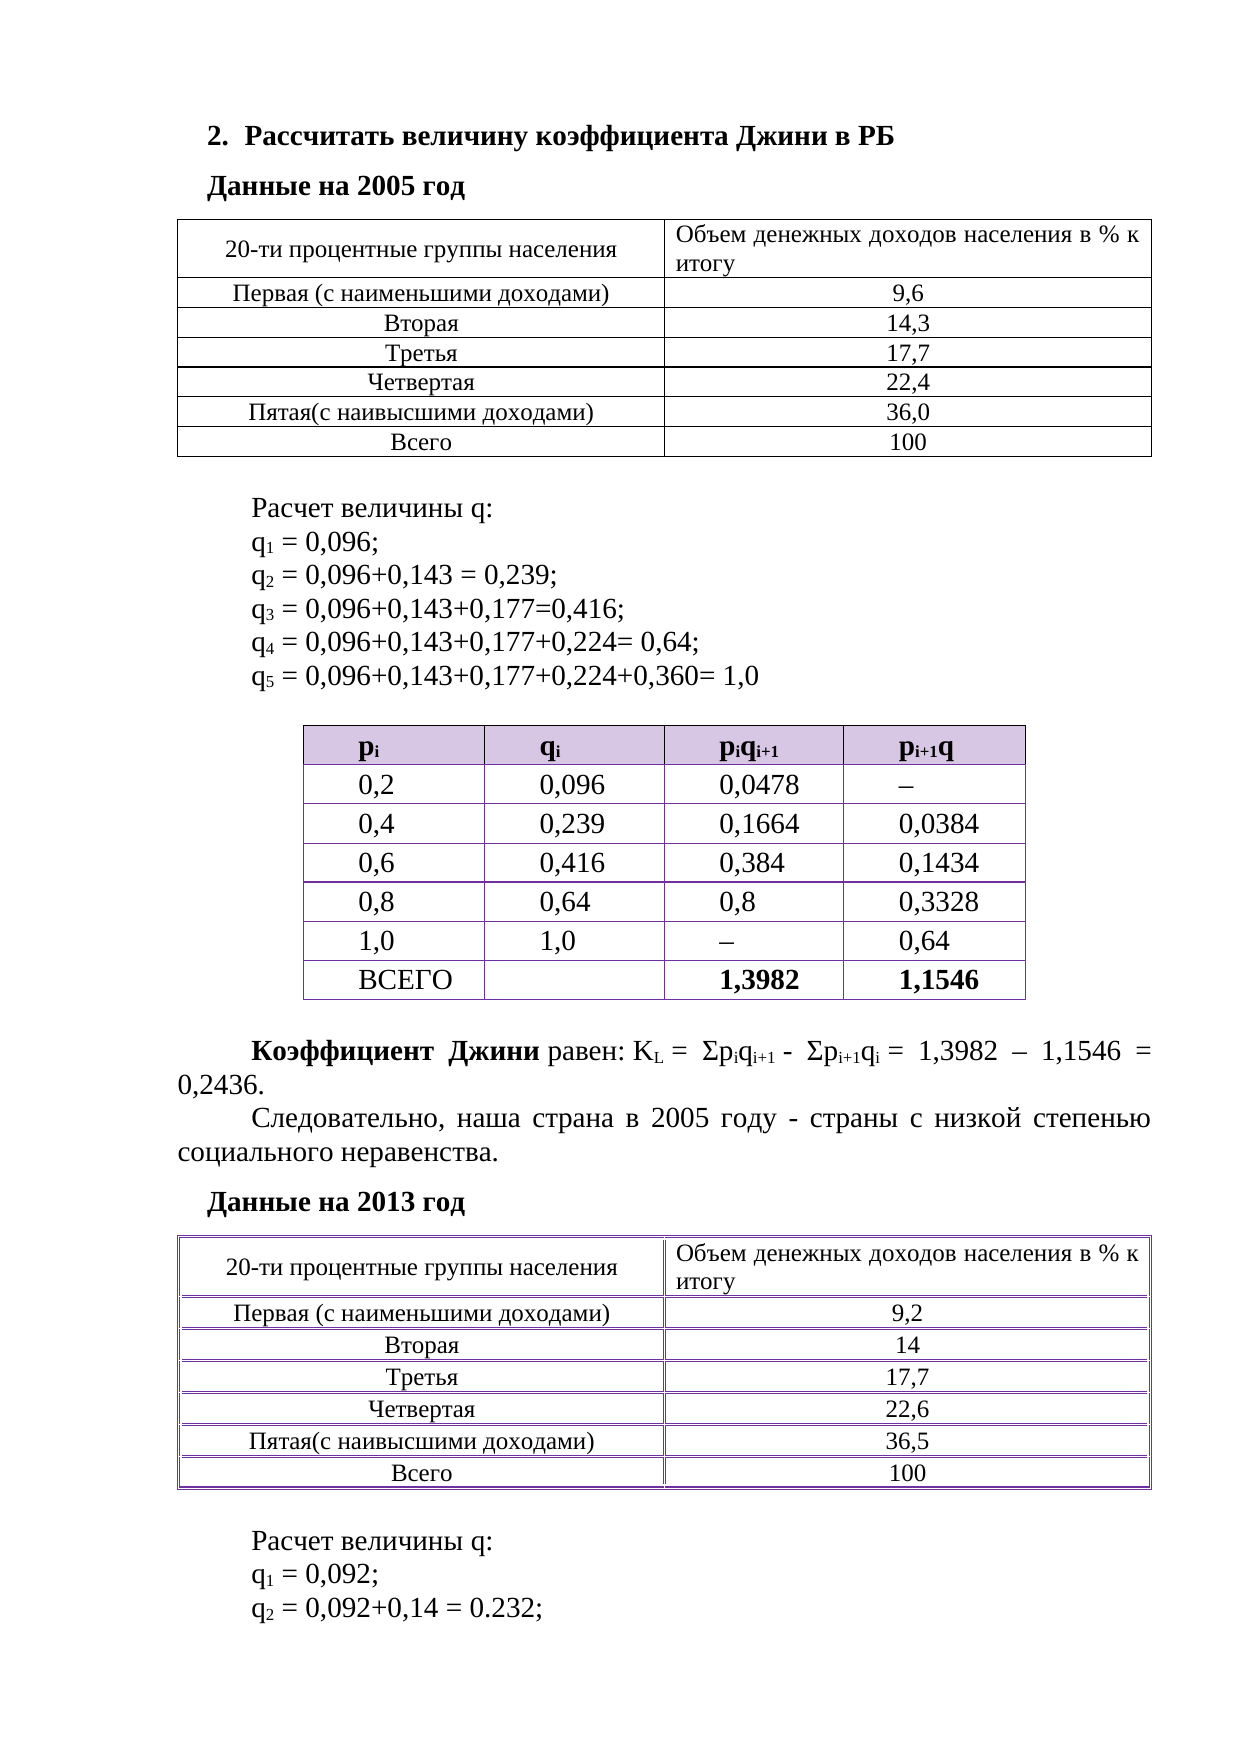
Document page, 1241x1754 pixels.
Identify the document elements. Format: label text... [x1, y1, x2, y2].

table_header pi+1q [844, 726, 1025, 764]
table_cell 1,1546 [844, 961, 1025, 999]
text Следовательно, наша страна в 2005 году - страны с низкой степенью социального неравенства. [177, 1101, 1152, 1168]
text Расчет величины q: [177, 1523, 1152, 1557]
table_cell 36,0 [665, 397, 1151, 426]
table_cell 17,7 [665, 1359, 1150, 1391]
table_cell Вторая [178, 308, 664, 337]
table_cell 0,2 [304, 765, 484, 803]
table_cell 0,8 [665, 883, 843, 921]
table_cell Пятая(с наивысшими доходами) [178, 397, 664, 426]
table_header 20-ти процентные группы населения [180, 1238, 664, 1295]
table_cell Первая (с наименьшими доходами) [179, 1295, 664, 1327]
text q3 = 0,096+0,143+0,177=0,416; [177, 591, 1152, 624]
table_cell [485, 961, 664, 999]
table_header Объем денежных доходов населения в % к итогу [665, 220, 1151, 277]
table_header 20-ти процентные группы населения [178, 220, 664, 277]
table_cell 0,0384 [844, 804, 1025, 842]
table_cell Пятая(с наивысшими доходами) [180, 1423, 663, 1454]
table_cell – [665, 922, 843, 959]
table_cell 14,3 [665, 308, 1151, 337]
table_cell 0,6 [304, 844, 484, 881]
table_cell 0,1434 [844, 844, 1025, 881]
table_cell 0,64 [844, 922, 1025, 959]
text q4 = 0,096+0,143+0,177+0,224= 0,64; [177, 624, 1152, 658]
text Коэффициент Джини равен: KL = Σpiqi+1 - Σpi+1qi = 1,3982 – 1,1546 = 0,2436. [177, 1033, 1152, 1101]
text q5 = 0,096+0,143+0,177+0,224+0,360= 1,0 [177, 658, 1152, 692]
table_header pi [304, 726, 484, 764]
text Расчет величины q: [177, 490, 1152, 524]
table_cell 100 [665, 427, 1151, 456]
table_header qi [485, 726, 664, 764]
table_cell 14 [665, 1327, 1150, 1359]
text Данные на 2013 год [207, 1184, 1152, 1218]
text q2 = 0,092+0,14 = 0.232; [177, 1590, 1152, 1624]
table_cell 0,239 [485, 804, 664, 842]
table_cell 1,0 [304, 922, 484, 959]
table_cell 0,416 [485, 844, 664, 881]
table_cell – [844, 765, 1025, 803]
table_cell 0,64 [485, 883, 664, 921]
table_cell Всего [178, 427, 664, 456]
table_header Объем денежных доходов населения в % к итогу [665, 1238, 1149, 1295]
table_cell ВСЕГО [304, 961, 484, 999]
table_cell Четвертая [180, 1391, 663, 1423]
table_cell 0,0478 [665, 765, 843, 803]
table_cell 0,3328 [844, 883, 1025, 921]
table_cell Третья [179, 1359, 664, 1391]
list Рассчитать величину коэффициента Джини в РБ [207, 118, 1152, 152]
table_cell 1,3982 [665, 961, 843, 999]
table_cell Четвертая [178, 368, 664, 396]
text q1 = 0,092; [177, 1557, 1152, 1590]
text q2 = 0,096+0,143 = 0,239; [177, 557, 1152, 591]
table_cell 22,6 [666, 1391, 1149, 1423]
table_cell Всего [180, 1455, 664, 1486]
table_cell 9,2 [665, 1295, 1150, 1327]
table_cell 17,7 [665, 338, 1151, 366]
text Данные на 2005 год [207, 168, 1152, 202]
table_cell 9,6 [665, 278, 1151, 307]
text q1 = 0,096; [177, 524, 1152, 557]
table_cell 0,8 [304, 883, 484, 921]
table_cell 36,5 [666, 1423, 1149, 1454]
table_cell Вторая [179, 1327, 664, 1359]
table_cell 100 [665, 1455, 1149, 1486]
table_cell Третья [178, 338, 664, 366]
table_cell Первая (с наименьшими доходами) [178, 278, 664, 307]
table_cell 0,384 [665, 844, 843, 881]
table_cell 22,4 [665, 368, 1151, 396]
table_cell 1,0 [485, 922, 664, 959]
table_header piqi+1 [665, 726, 843, 764]
table_cell 0,1664 [665, 804, 843, 842]
table_cell 0,4 [304, 804, 484, 842]
table_cell 0,096 [485, 765, 664, 803]
